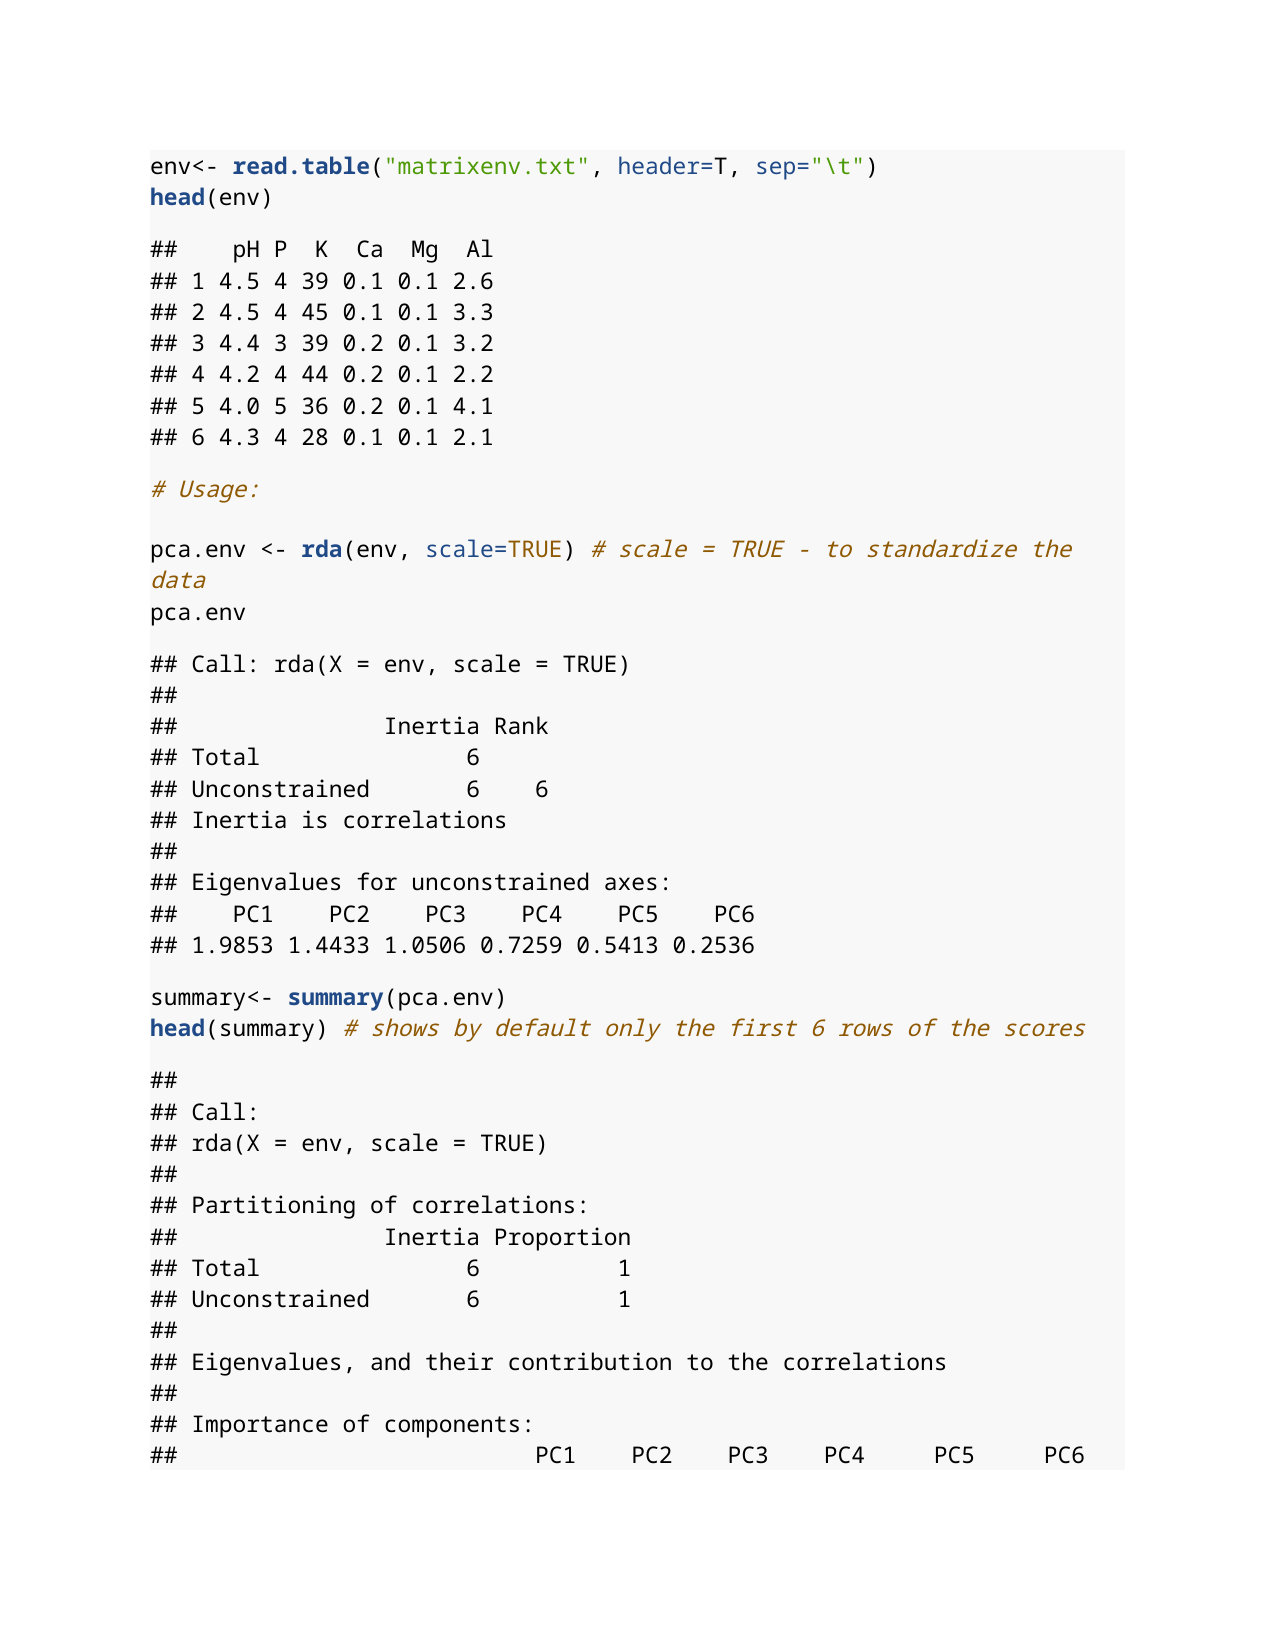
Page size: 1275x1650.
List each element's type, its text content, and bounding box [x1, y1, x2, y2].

text summary<- summary(pca.env) head(summary) # shows by default only the first 6 rows of the scores [507, 981, 1125, 1043]
text ## pH P K Ca Mg Al ## 1 4.5 4 39 0.1 0.1 2.6 ## 2 4.5 4 45 0.1 0.1 3.3 ## 3 4.4 3 39 0.2 0.1 3.2 ## 4 4.2 4 44 0.2 0.1 2.2 ## 5 4.0 5 36 0.2 0.1 4.1 ## 6 4.3 4 28 0.1 0.1 2.1 [150, 233, 1125, 452]
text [150, 1064, 1125, 1470]
text # Usage: pca.env <- rda(env, scale=TRUE) # scale = TRUE - to standardize the data pca.env [150, 473, 1125, 627]
text ## Call: rda(X = env, scale = TRUE) ## ## Inertia Rank ## Total 6 ## Unconstrained 6 6 ## Inertia is correlations ## ## Eigenvalues for unconstrained axes: ## PC1 PC2 PC3 PC4 PC5 PC6 ## 1.9853 1.4433 1.0506 0.7259 0.5413 0.2536 [150, 647, 1125, 960]
